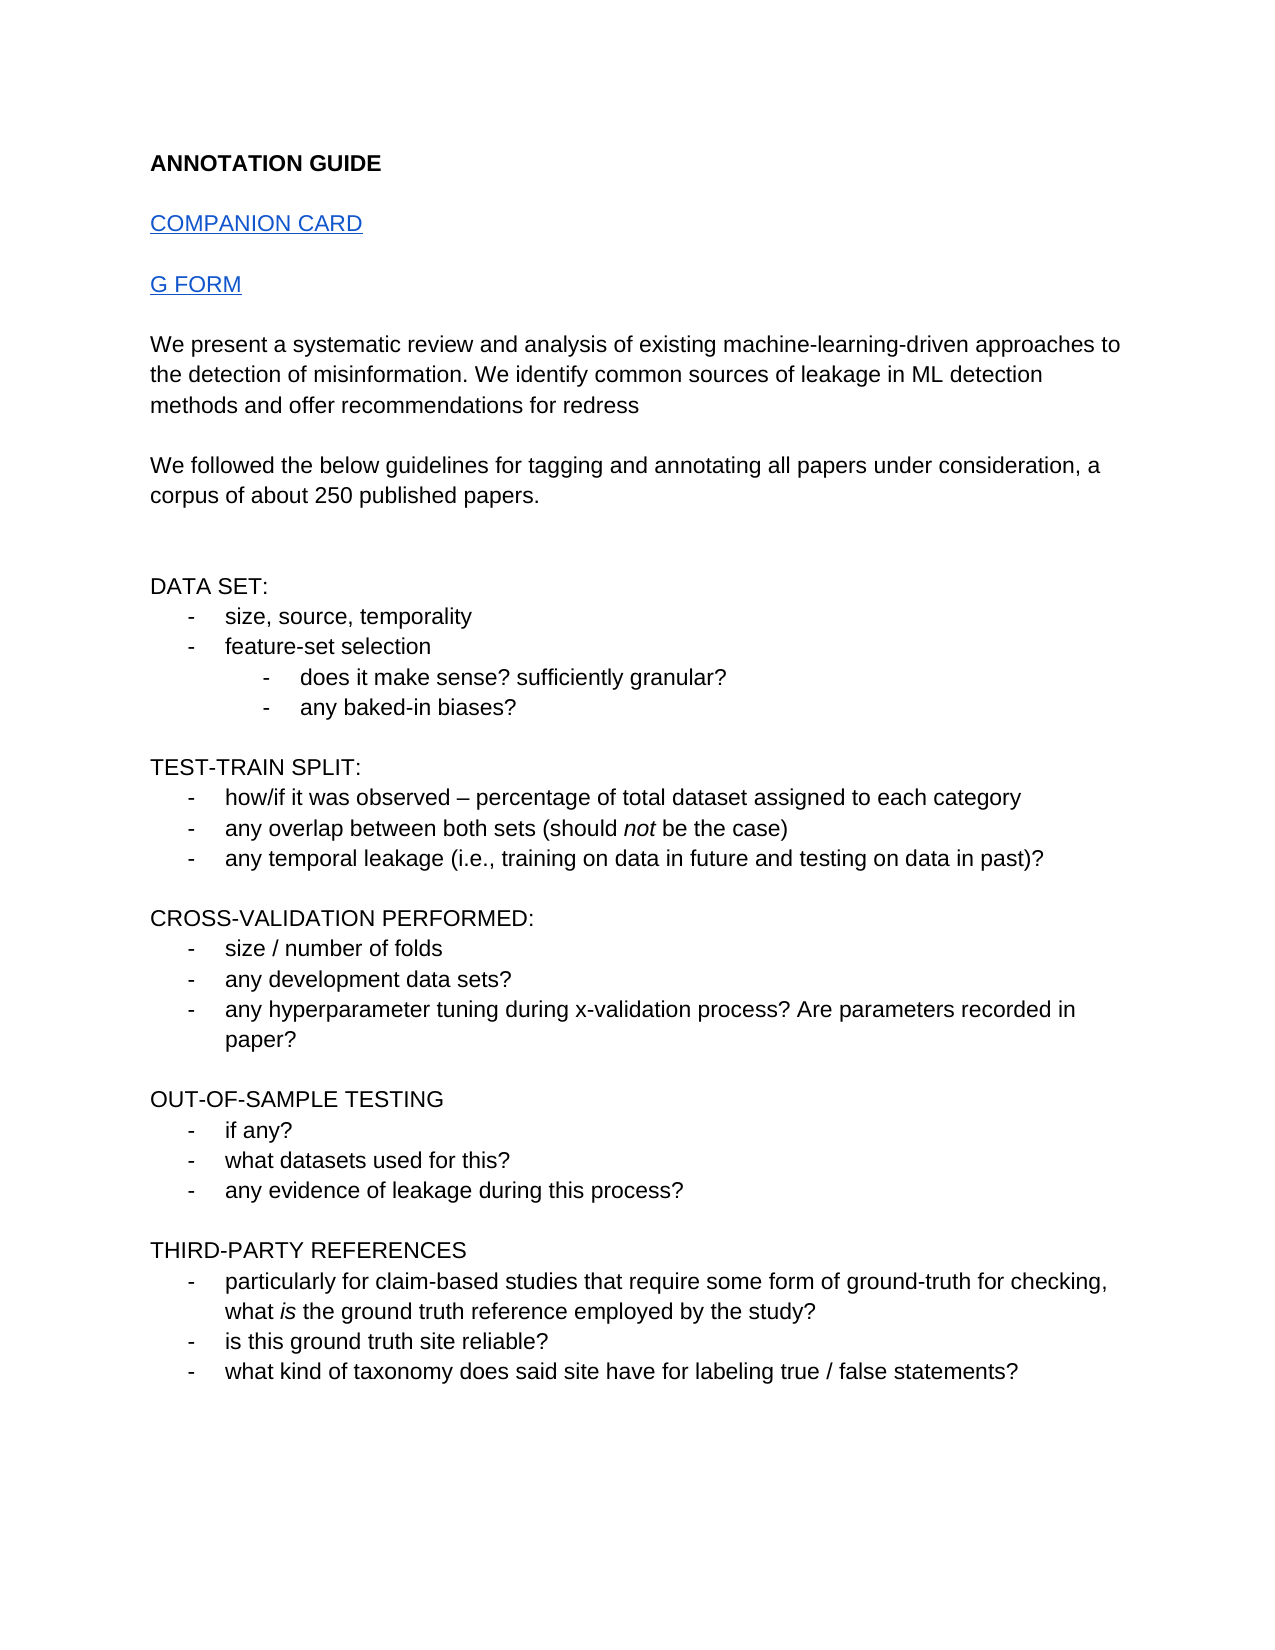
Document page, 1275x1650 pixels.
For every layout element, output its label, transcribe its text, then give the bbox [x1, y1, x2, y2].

text DATA SET: [150, 573, 1125, 599]
list any temporal leakage (i.e., training on data in future and testing on data in past)? [187, 845, 1125, 871]
list particularly for claim-based studies that require some form of ground-truth for checking, what is the ground truth reference employed by the study? [187, 1268, 1125, 1324]
list what kind of taxonomy does said site have for labeling true / false statements? [187, 1358, 1125, 1385]
list any evidence of leakage during this process? [187, 1177, 1125, 1203]
text OUT-OF-SAMPLE TESTING [150, 1086, 1125, 1113]
list is this ground truth site reliable? [187, 1328, 1125, 1354]
text COMPANION CARD [150, 210, 1125, 237]
text G FORM [150, 271, 1125, 297]
list if any? [187, 1117, 1125, 1143]
list any baked-in biases? [262, 694, 1125, 720]
text ANNOTATION GUIDE [150, 150, 1125, 176]
text We present a systematic review and analysis of existing machine-learning-driven approaches to the detection of misinformation. We identify common sources of leakage in ML detection methods and offer recommendations for redress [150, 331, 1125, 418]
list feature-set selection [187, 633, 1125, 660]
list how/if it was observed – percentage of total dataset assigned to each category [187, 784, 1125, 811]
list does it make sense? sufficiently granular? [262, 663, 1125, 690]
list what datasets used for this? [187, 1147, 1125, 1173]
text We followed the below guidelines for tagging and annotating all papers under consideration, a corpus of about 250 published papers. [150, 452, 1125, 509]
text CROSS-VALIDATION PERFORMED: [150, 905, 1125, 932]
list size, source, temporality [187, 603, 1125, 629]
list size / number of folds [187, 935, 1125, 962]
text TEST-TRAIN SPLIT: [150, 754, 1125, 781]
text THIRD-PARTY REFERENCES [150, 1237, 1125, 1264]
list any hyperparameter tuning during x-validation process? Are parameters recorded in paper? [187, 996, 1125, 1052]
list any development data sets? [187, 966, 1125, 992]
list any overlap between both sets (should not be the case) [187, 814, 1125, 841]
